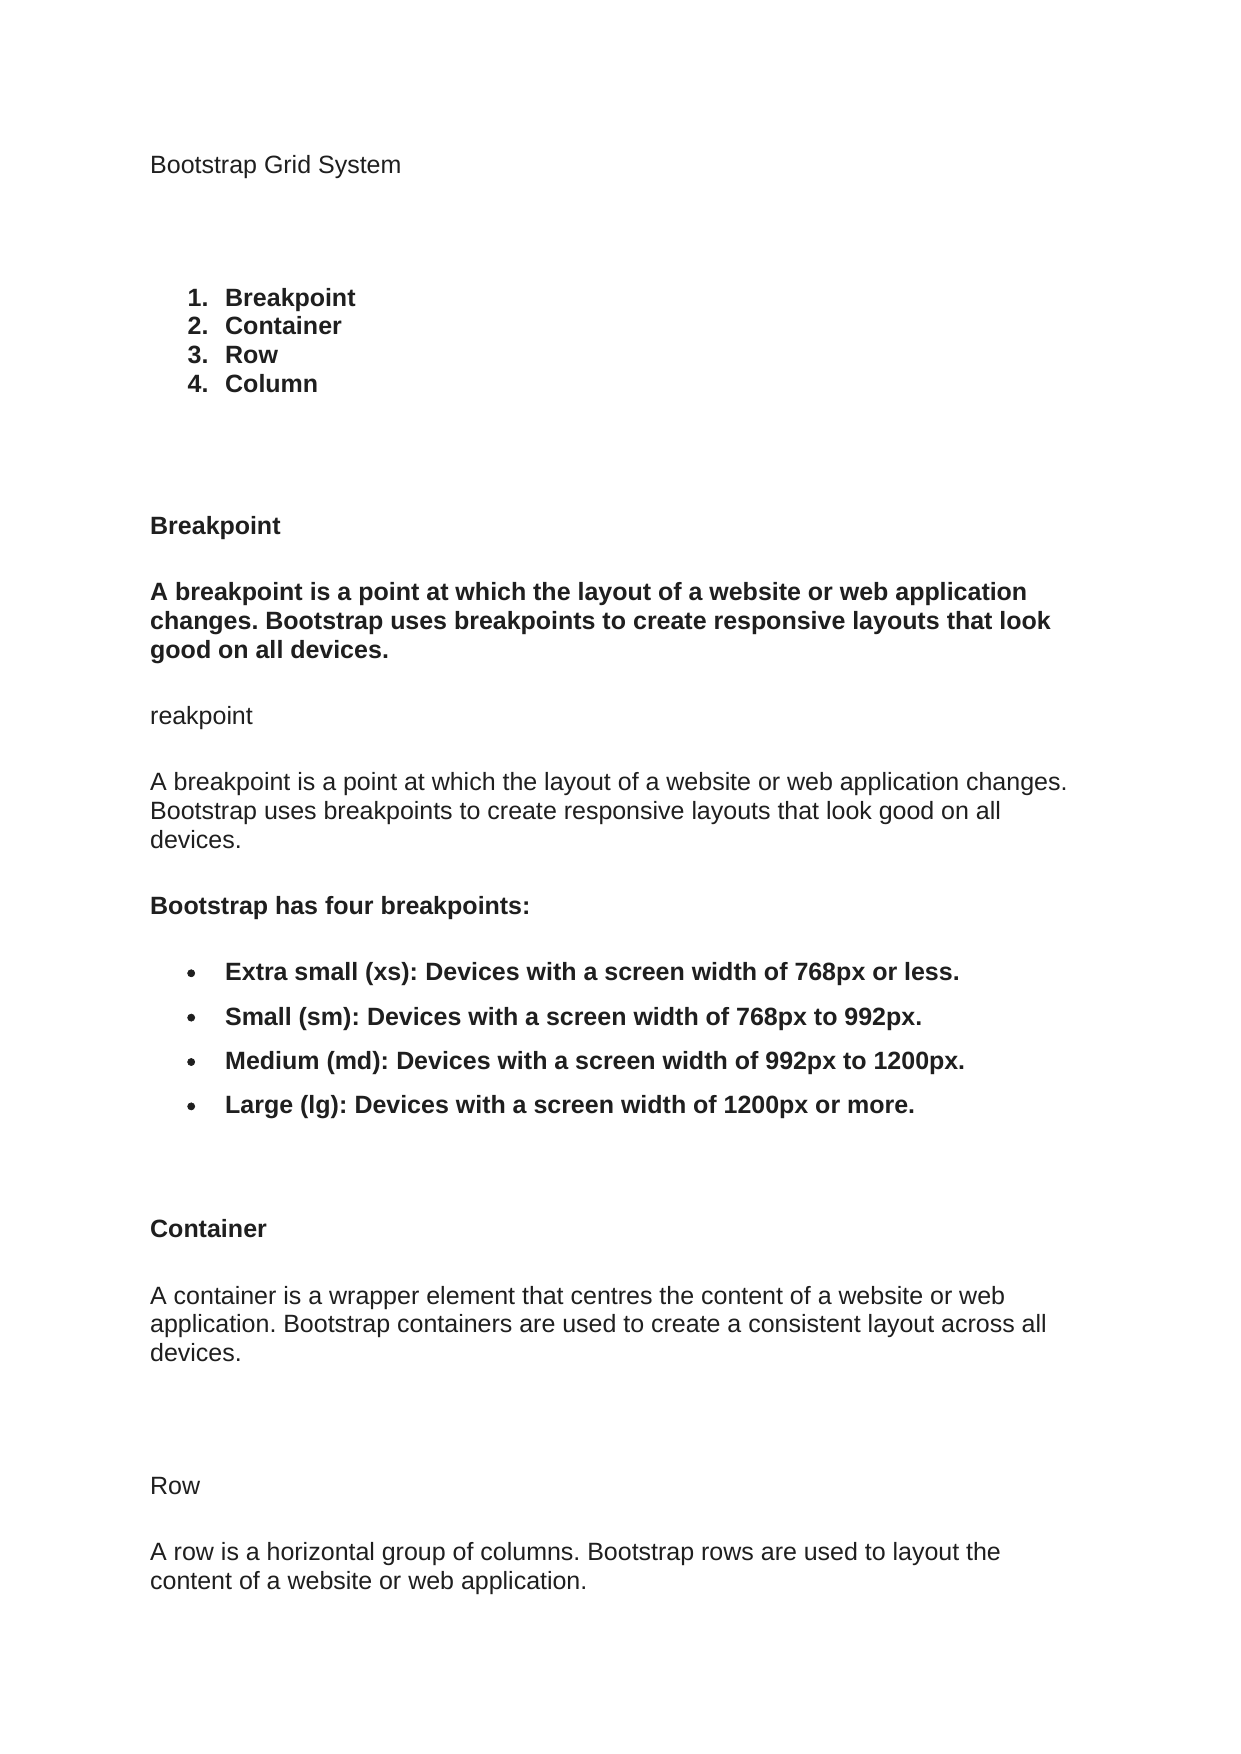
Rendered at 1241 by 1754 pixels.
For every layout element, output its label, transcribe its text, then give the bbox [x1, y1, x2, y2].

text A row is a horizontal group of columns. Bootstrap rows are used to layout the content of a website or web application. [150, 1537, 1090, 1594]
list Extra small (xs): Devices with a screen width of 768px or less. [187, 957, 1090, 986]
text A container is a wrapper element that centres the content of a website or web application. Bootstrap containers are used to create a consistent layout across all devices. [150, 1281, 1090, 1367]
text Breakpoint [150, 511, 1090, 540]
list Row [187, 340, 1090, 369]
text Container [150, 1214, 1090, 1243]
list Large (lg): Devices with a screen width of 1200px or more. [187, 1090, 1090, 1119]
list Breakpoint [187, 282, 1090, 311]
text reakpoint [150, 701, 1090, 730]
text Row [150, 1471, 1090, 1499]
text A breakpoint is a point at which the layout of a website or web application changes. Bootstrap uses breakpoints to create responsive layouts that look good on all devices. [150, 577, 1090, 663]
text Bootstrap has four breakpoints: [150, 891, 1090, 920]
text Bootstrap Grid System [150, 150, 1090, 179]
list Small (sm): Devices with a screen width of 768px to 992px. [187, 1002, 1090, 1030]
list Container [187, 311, 1090, 340]
list Column [187, 369, 1090, 397]
list Medium (md): Devices with a screen width of 992px to 1200px. [187, 1046, 1090, 1075]
text A breakpoint is a point at which the layout of a website or web application changes. Bootstrap uses breakpoints to create responsive layouts that look good on all devices. [150, 767, 1090, 853]
